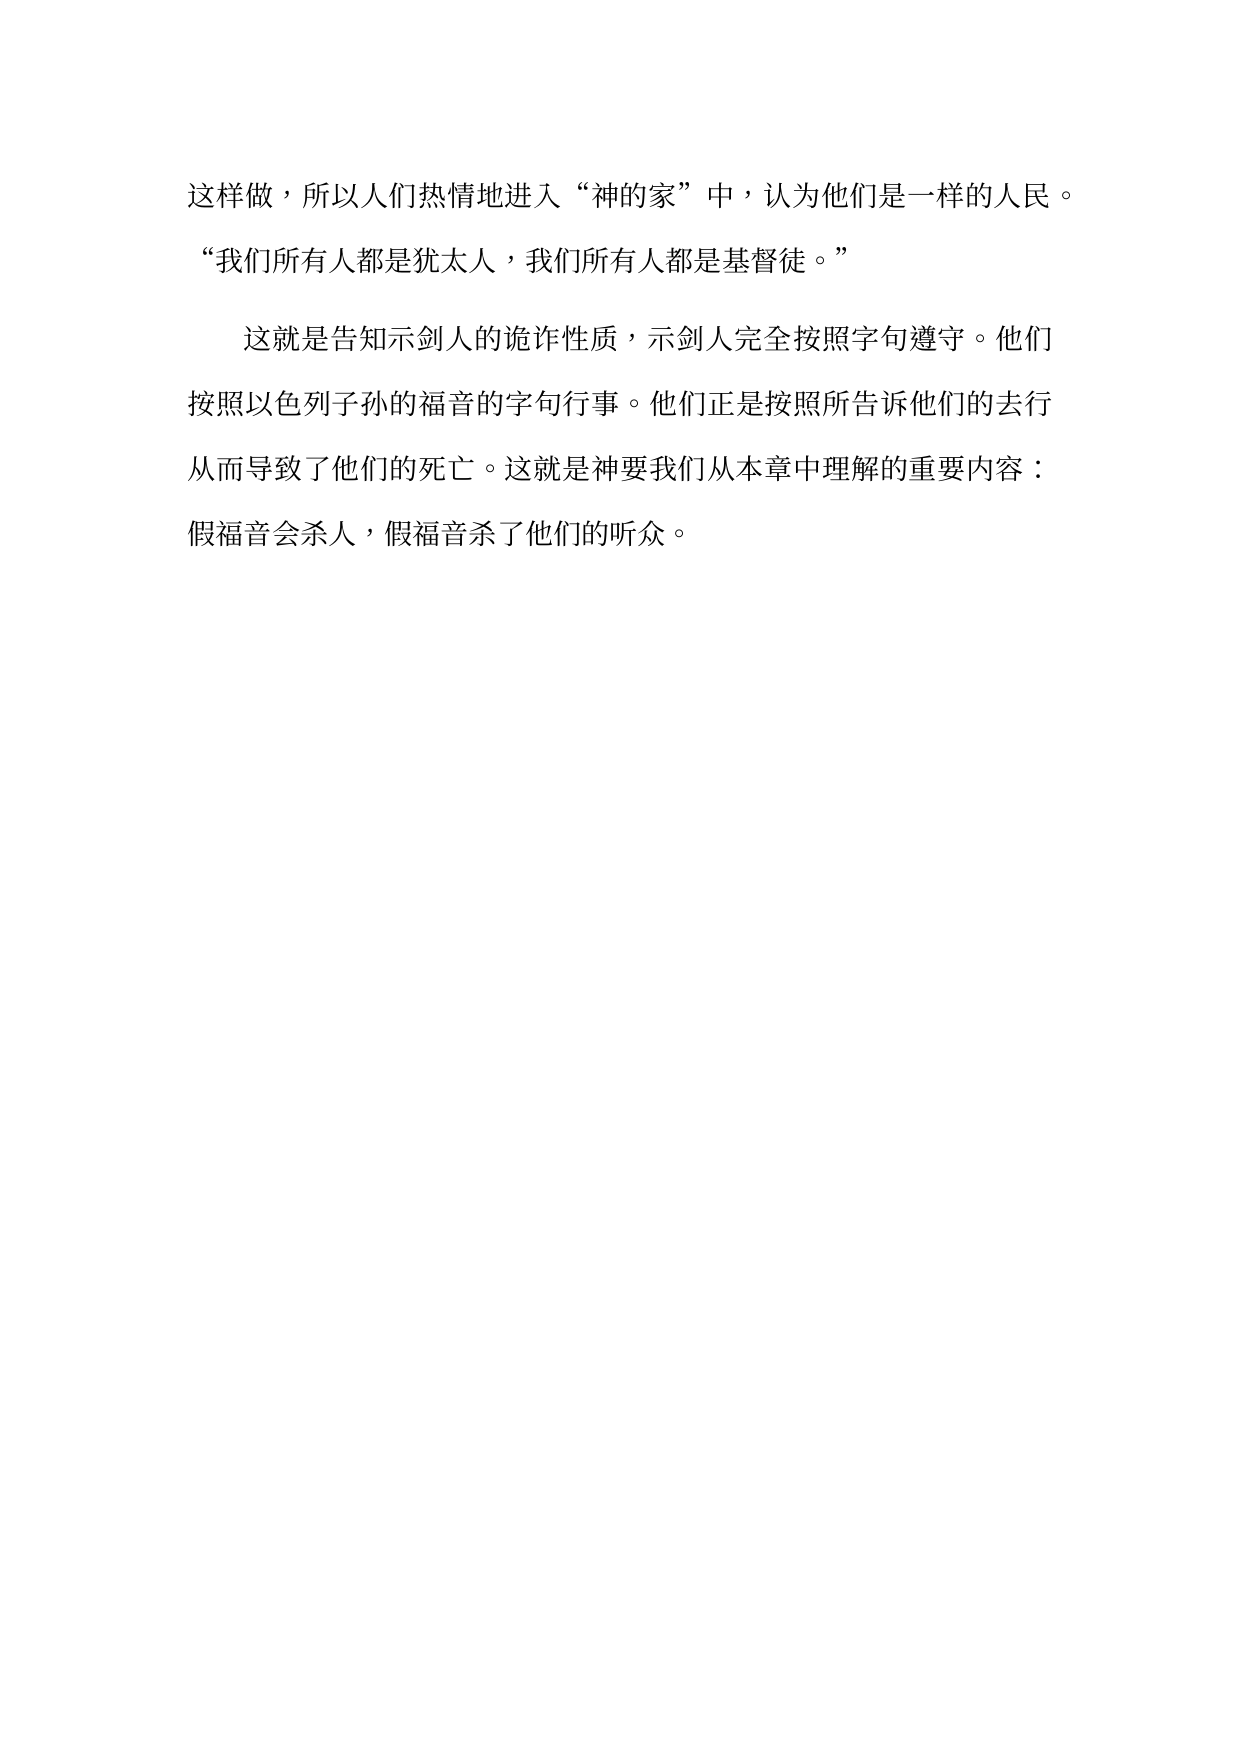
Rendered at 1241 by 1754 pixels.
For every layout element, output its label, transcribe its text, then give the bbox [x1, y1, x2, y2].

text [187, 162, 1053, 292]
text 这就是告知示剑人的诡诈性质，示剑人完全按照字句遵守。他们按照以色列子孙的福音的字句行事。他们正是按照所告诉他们的去行从而导致了他们的死亡。这就是神要我们从本章中理解的重要内容：假福音会杀人，假福音杀了他们的听众。 [187, 304, 1053, 564]
